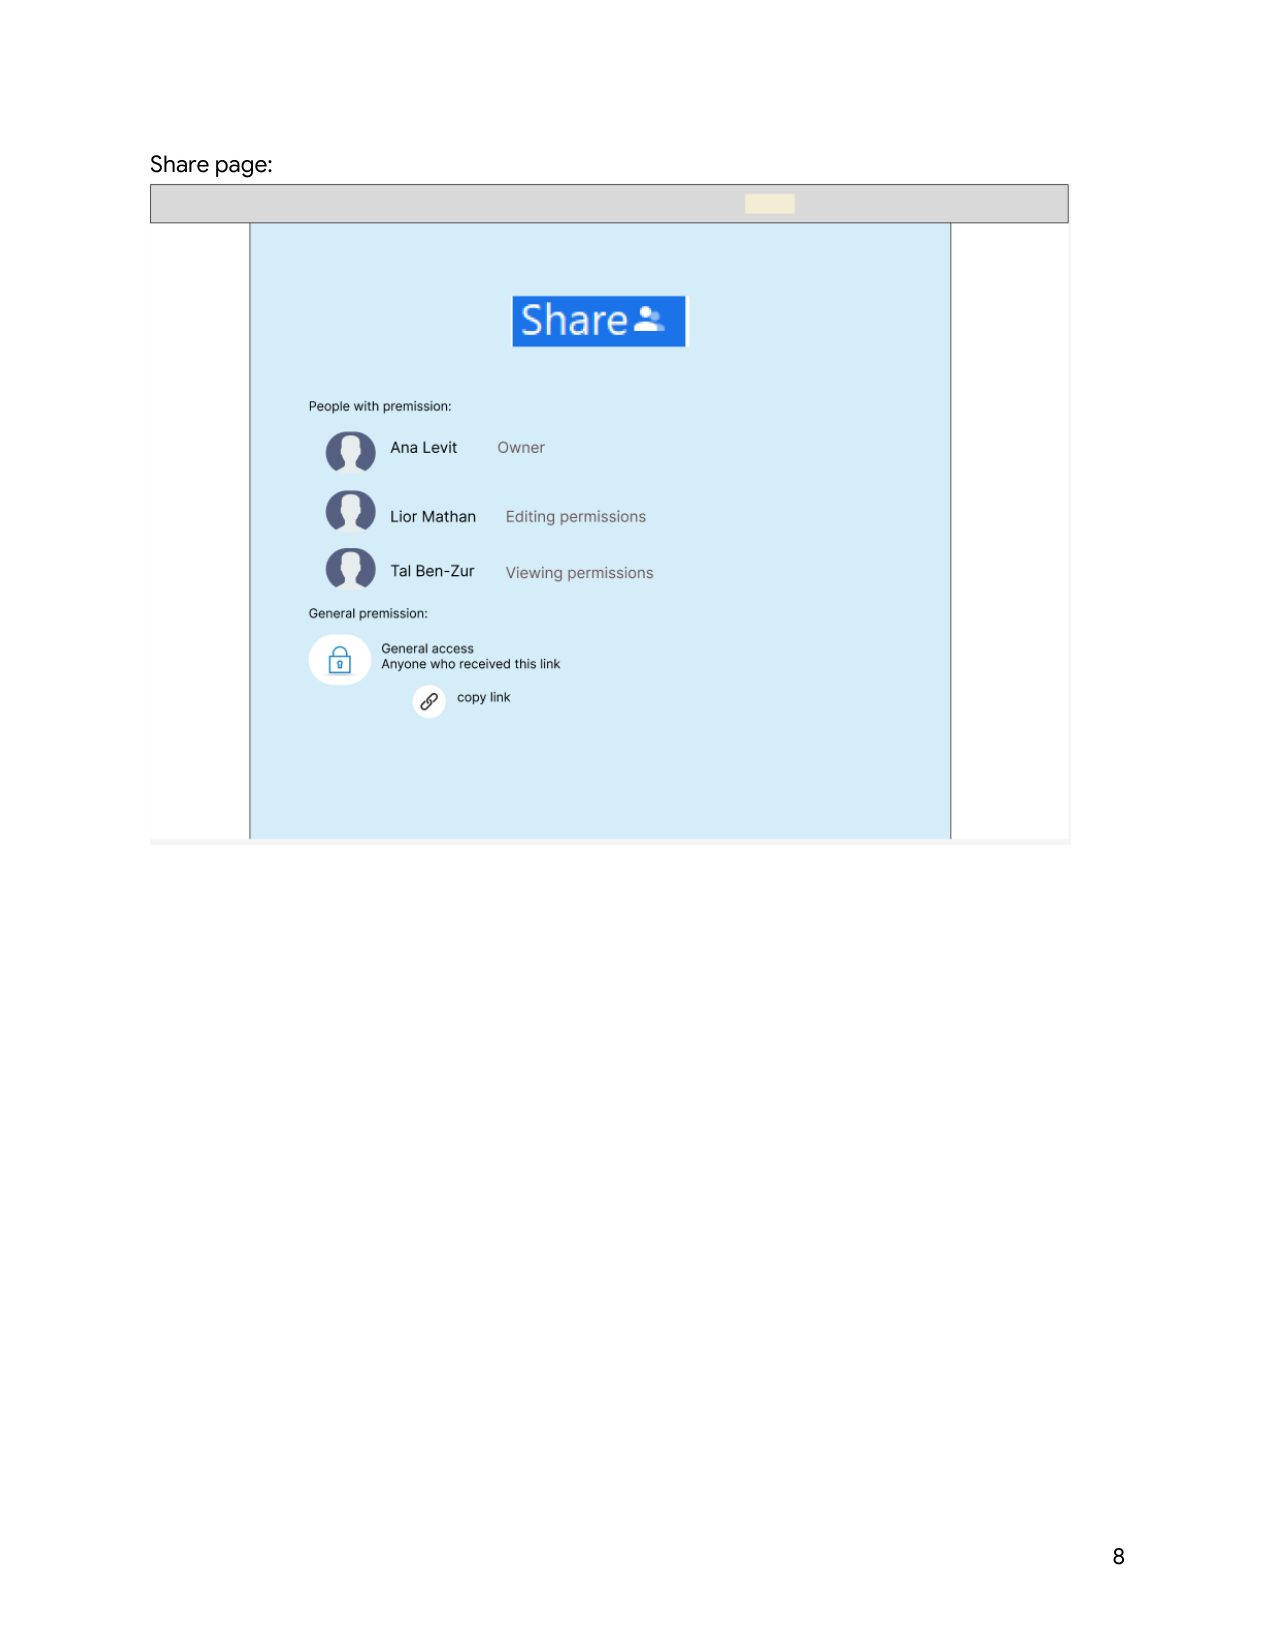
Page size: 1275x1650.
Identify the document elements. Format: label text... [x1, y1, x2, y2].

picture [150, 183, 1072, 845]
